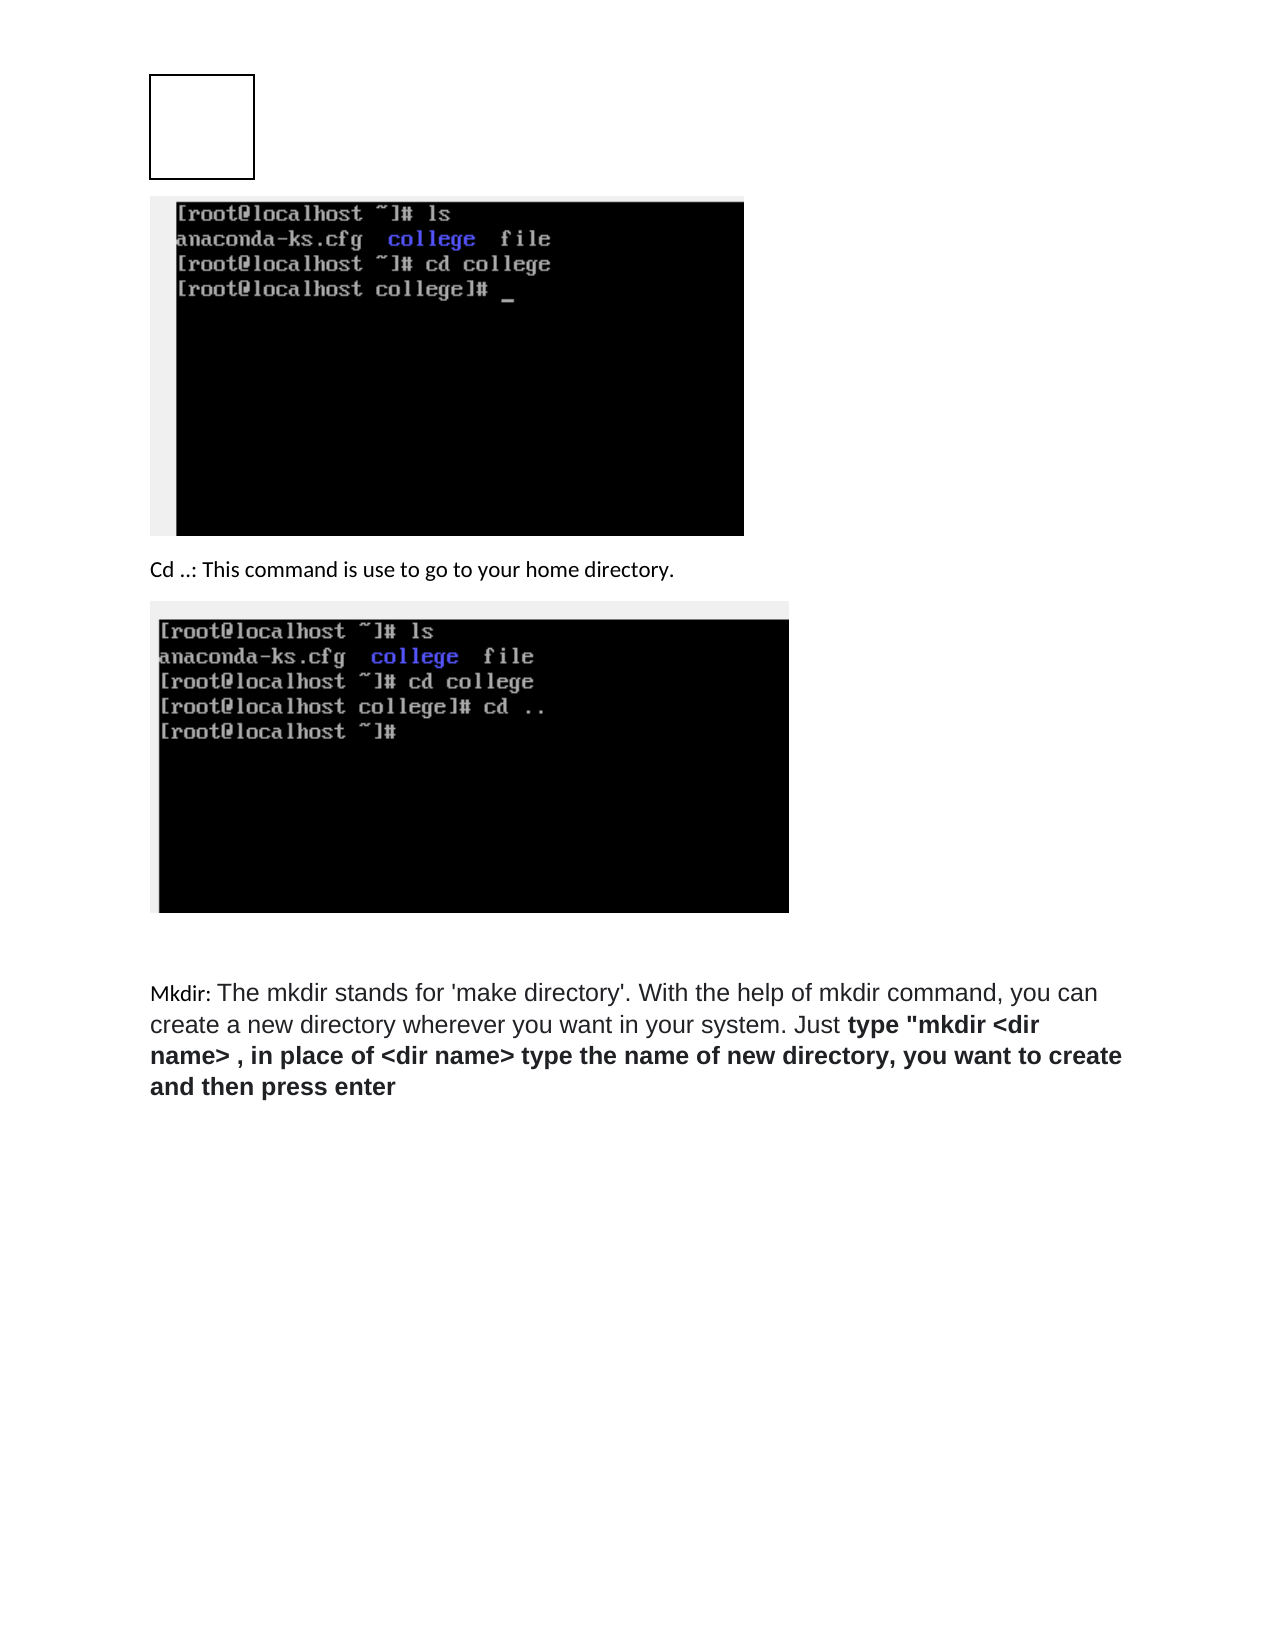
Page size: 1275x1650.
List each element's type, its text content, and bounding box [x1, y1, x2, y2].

text Mkdir: The mkdir stands for 'make directory'. With the help of mkdir command, you can create a new directory wherever you want in your system. Just type "mkdir <dir name> , in place of <dir name> type the name of new directory, you want to create and then press enter [150, 978, 1125, 1101]
picture [150, 601, 789, 913]
text Cd ..: This command is use to go to your home directory. [150, 555, 1125, 583]
picture [150, 196, 744, 536]
